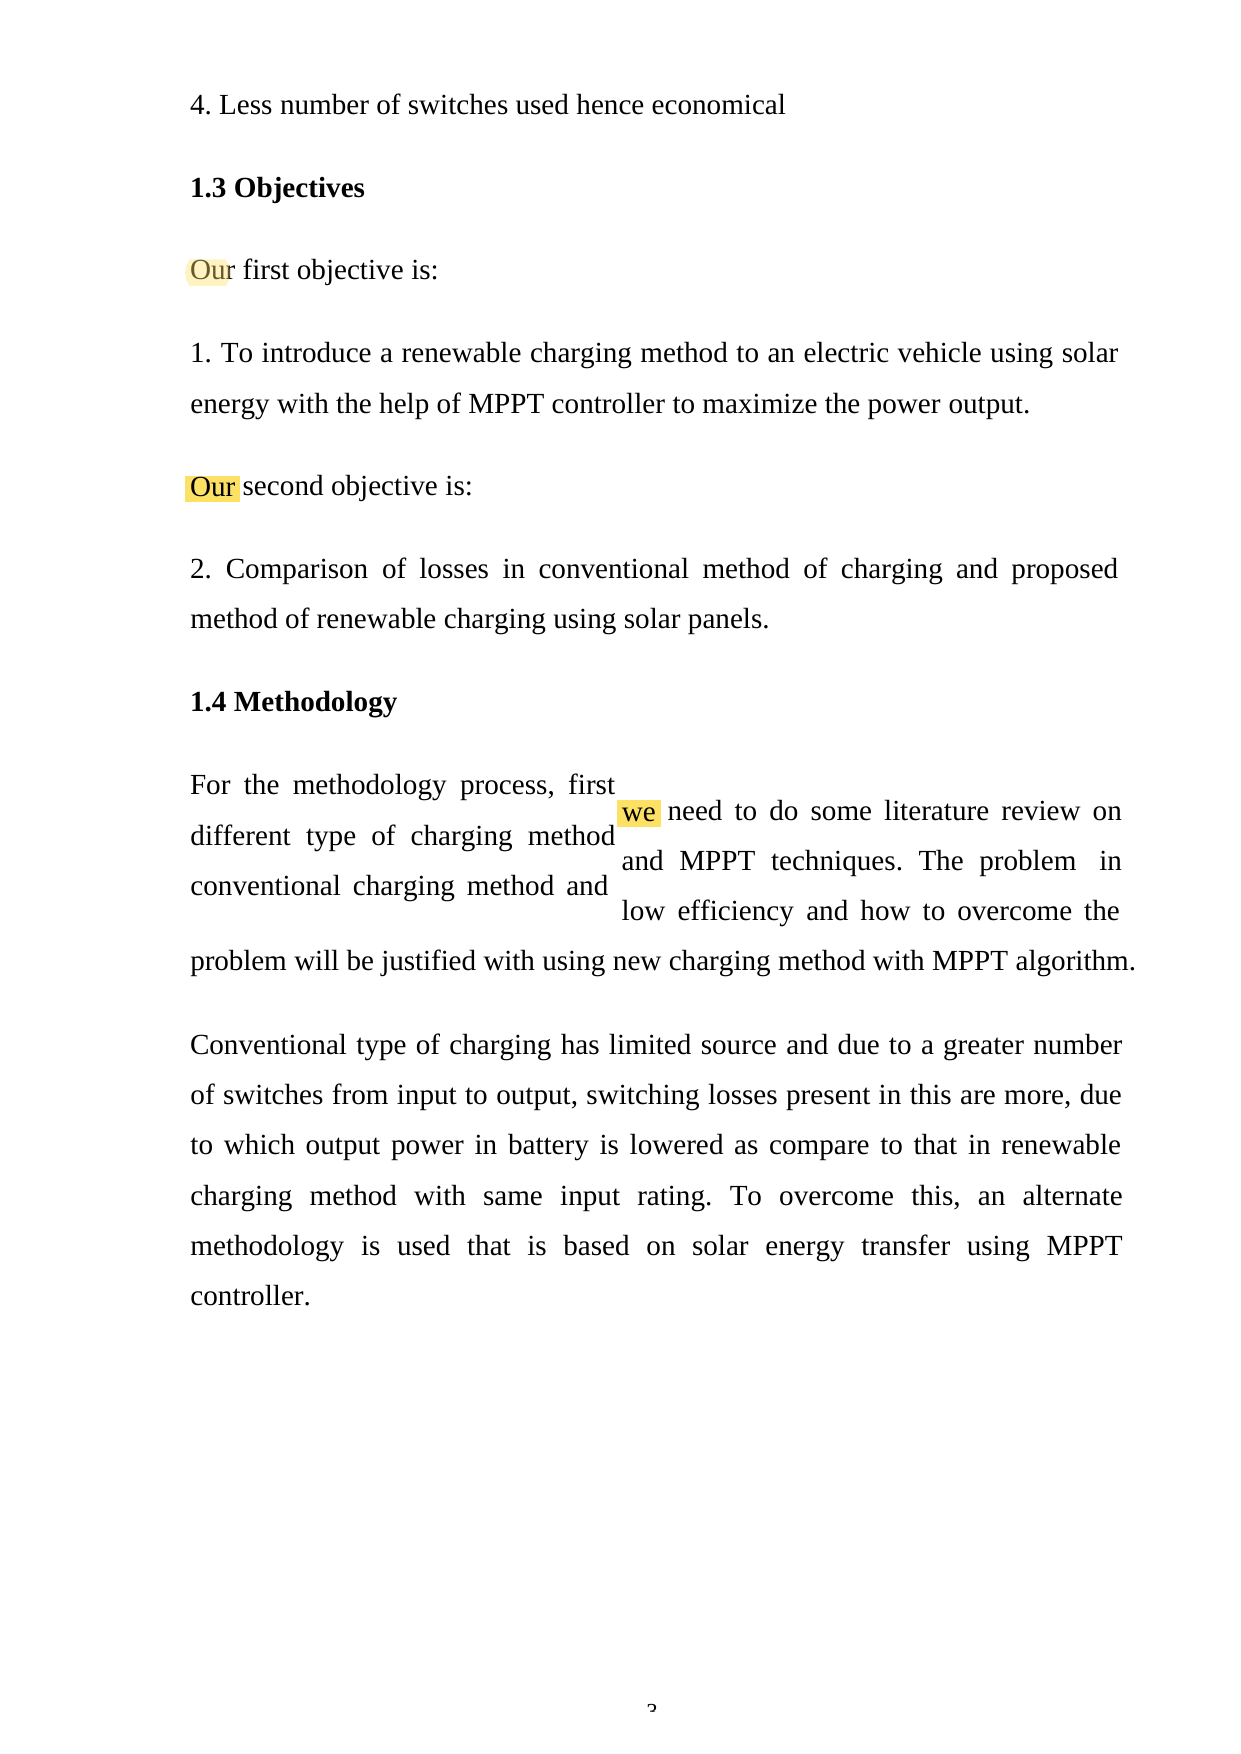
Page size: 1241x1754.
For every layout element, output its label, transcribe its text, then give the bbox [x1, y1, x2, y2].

text problem will be justified with using new charging method with MPPT algorithm. [190, 944, 1211, 977]
text need to do some literature review on and MPPT techniques. The problem in low efficiency and how to overcome the [621, 793, 1122, 927]
subtitle Methodology [190, 684, 1211, 718]
text Conventional type of charging has limited source and due to a greater number of switches from input to output, switching losses present in this are more, due to which output power in battery is lowered as compare to that in renewable charging method with same input rating. To overcome this, an alternate methodology is used that is based on solar energy transfer using MPPT controller. [190, 1027, 1123, 1312]
text For the methodology process, first different type of charging method conventional charging method and [190, 767, 615, 902]
list Less number of switches used hence economical [190, 87, 1211, 120]
subtitle Objectives [190, 170, 1211, 203]
text Our first objective is: [190, 252, 1211, 286]
list To introduce a renewable charging method to an electric vehicle using solar energy with the help of MPPT controller to maximize the power output. [190, 335, 1122, 419]
list Comparison of losses in conventional method of charging and proposed method of renewable charging using solar panels. [190, 551, 1122, 635]
text second objective is: [242, 468, 1211, 502]
